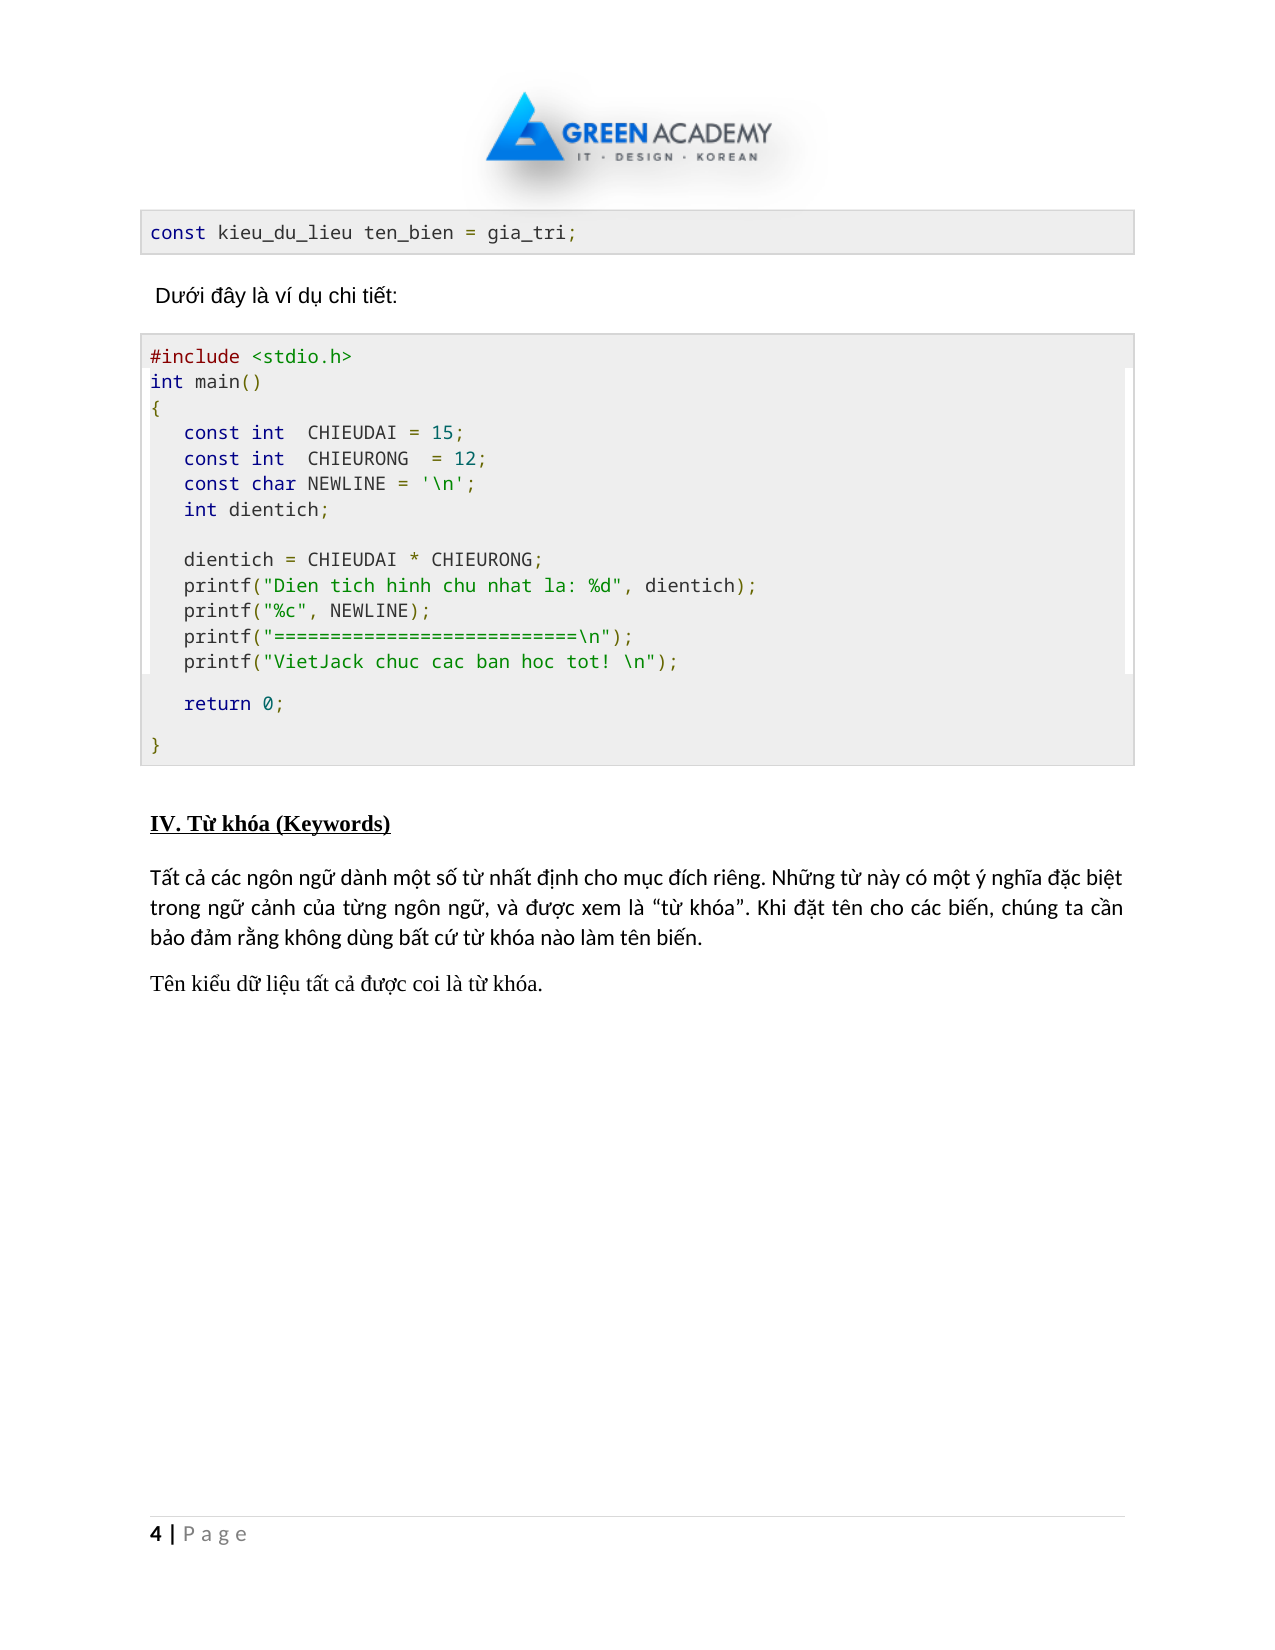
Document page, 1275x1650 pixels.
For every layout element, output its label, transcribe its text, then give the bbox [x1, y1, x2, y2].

text { [150, 394, 1125, 419]
text const int CHIEUDAI = 15; [150, 419, 1125, 445]
text printf("===========================\n"); [150, 623, 1125, 649]
text printf("Dien tich hinh chu nhat la: %d", dientich); [150, 572, 1125, 598]
text } [142, 721, 1133, 765]
text dientich = CHIEUDAI * CHIEURONG; [150, 547, 1125, 572]
text IV. Từ khóa (Keywords) [150, 810, 1125, 836]
text Dưới đây là ví dụ chi tiết: [155, 271, 1120, 308]
text printf("%c", NEWLINE); [150, 598, 1125, 623]
text const kieu_du_lieu ten_bien = gia_tri; [142, 211, 1133, 253]
text int main() [150, 368, 1125, 394]
text printf("VietJack chuc cac ban hoc tot! \n"); [150, 649, 1125, 674]
text const char NEWLINE = '\n'; [150, 471, 1125, 496]
text const int CHIEURONG = 12; [150, 445, 1125, 471]
text Tên kiểu dữ liệu tất cả được coi là từ khóa. [150, 970, 1125, 996]
text int dientich; [150, 496, 1125, 522]
text return 0; [142, 680, 1133, 715]
text #include <stdio.h> [142, 335, 1133, 368]
text Tất cả các ngôn ngữ dành một số từ nhất định cho mục đích riêng. Những từ này có một ý nghĩa đặc biệt trong ngữ cảnh của từng ngôn ngữ, và được xem là “từ khóa”. Khi đặt tên cho các biến, chúng ta cần bảo đảm rằng không dùng bất cứ từ khóa nào làm tên biến. [150, 863, 1125, 951]
